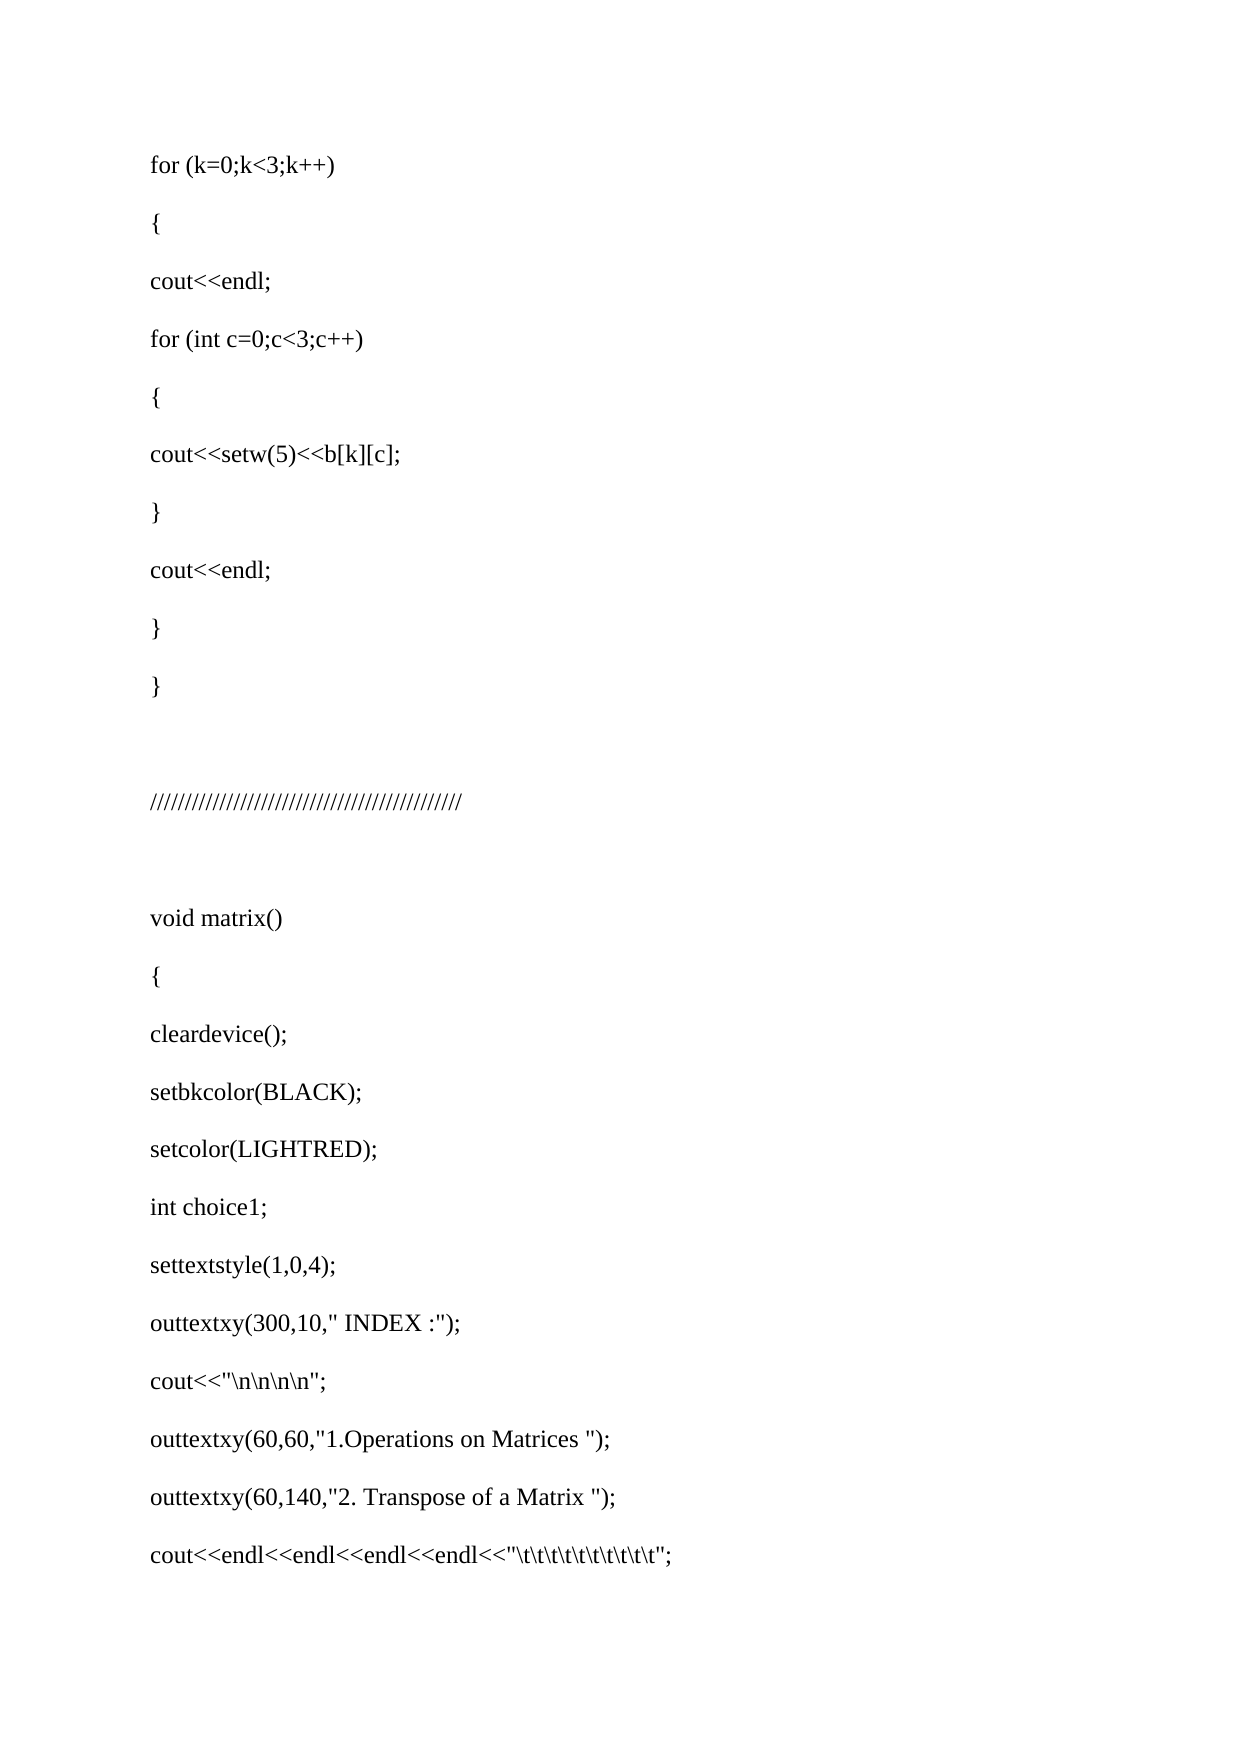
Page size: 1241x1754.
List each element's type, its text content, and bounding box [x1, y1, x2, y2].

text settextstyle(1,0,4); [150, 1250, 1090, 1279]
text } [150, 613, 1090, 642]
text { [150, 208, 1090, 237]
text cout<<endl<<endl<<endl<<endl<<"\t\t\t\t\t\t\t\t\t\t"; [150, 1540, 1090, 1569]
text } [150, 671, 1090, 700]
text setbkcolor(BLACK); [150, 1077, 1090, 1105]
text outtextxy(60,60,"1.Operations on Matrices "); [150, 1424, 1090, 1453]
text for (k=0;k<3;k++) [150, 150, 1090, 179]
text } [150, 497, 1090, 526]
text cout<<endl; [150, 266, 1090, 294]
text cout<<setw(5)<<b[k][c]; [150, 439, 1090, 468]
text ///////////////////////////////////////////// [150, 787, 1090, 816]
text for (int c=0;c<3;c++) [150, 324, 1090, 352]
text setcolor(LIGHTRED); [150, 1134, 1090, 1163]
text outtextxy(60,140,"2. Transpose of a Matrix "); [150, 1482, 1090, 1511]
text { [150, 382, 1090, 410]
text void matrix() [150, 903, 1090, 932]
text cout<<endl; [150, 555, 1090, 584]
text cout<<"\n\n\n\n"; [150, 1366, 1090, 1395]
text cleardevice(); [150, 1019, 1090, 1047]
text { [150, 961, 1090, 989]
text int choice1; [150, 1192, 1090, 1221]
text outtextxy(300,10," INDEX :"); [150, 1308, 1090, 1337]
